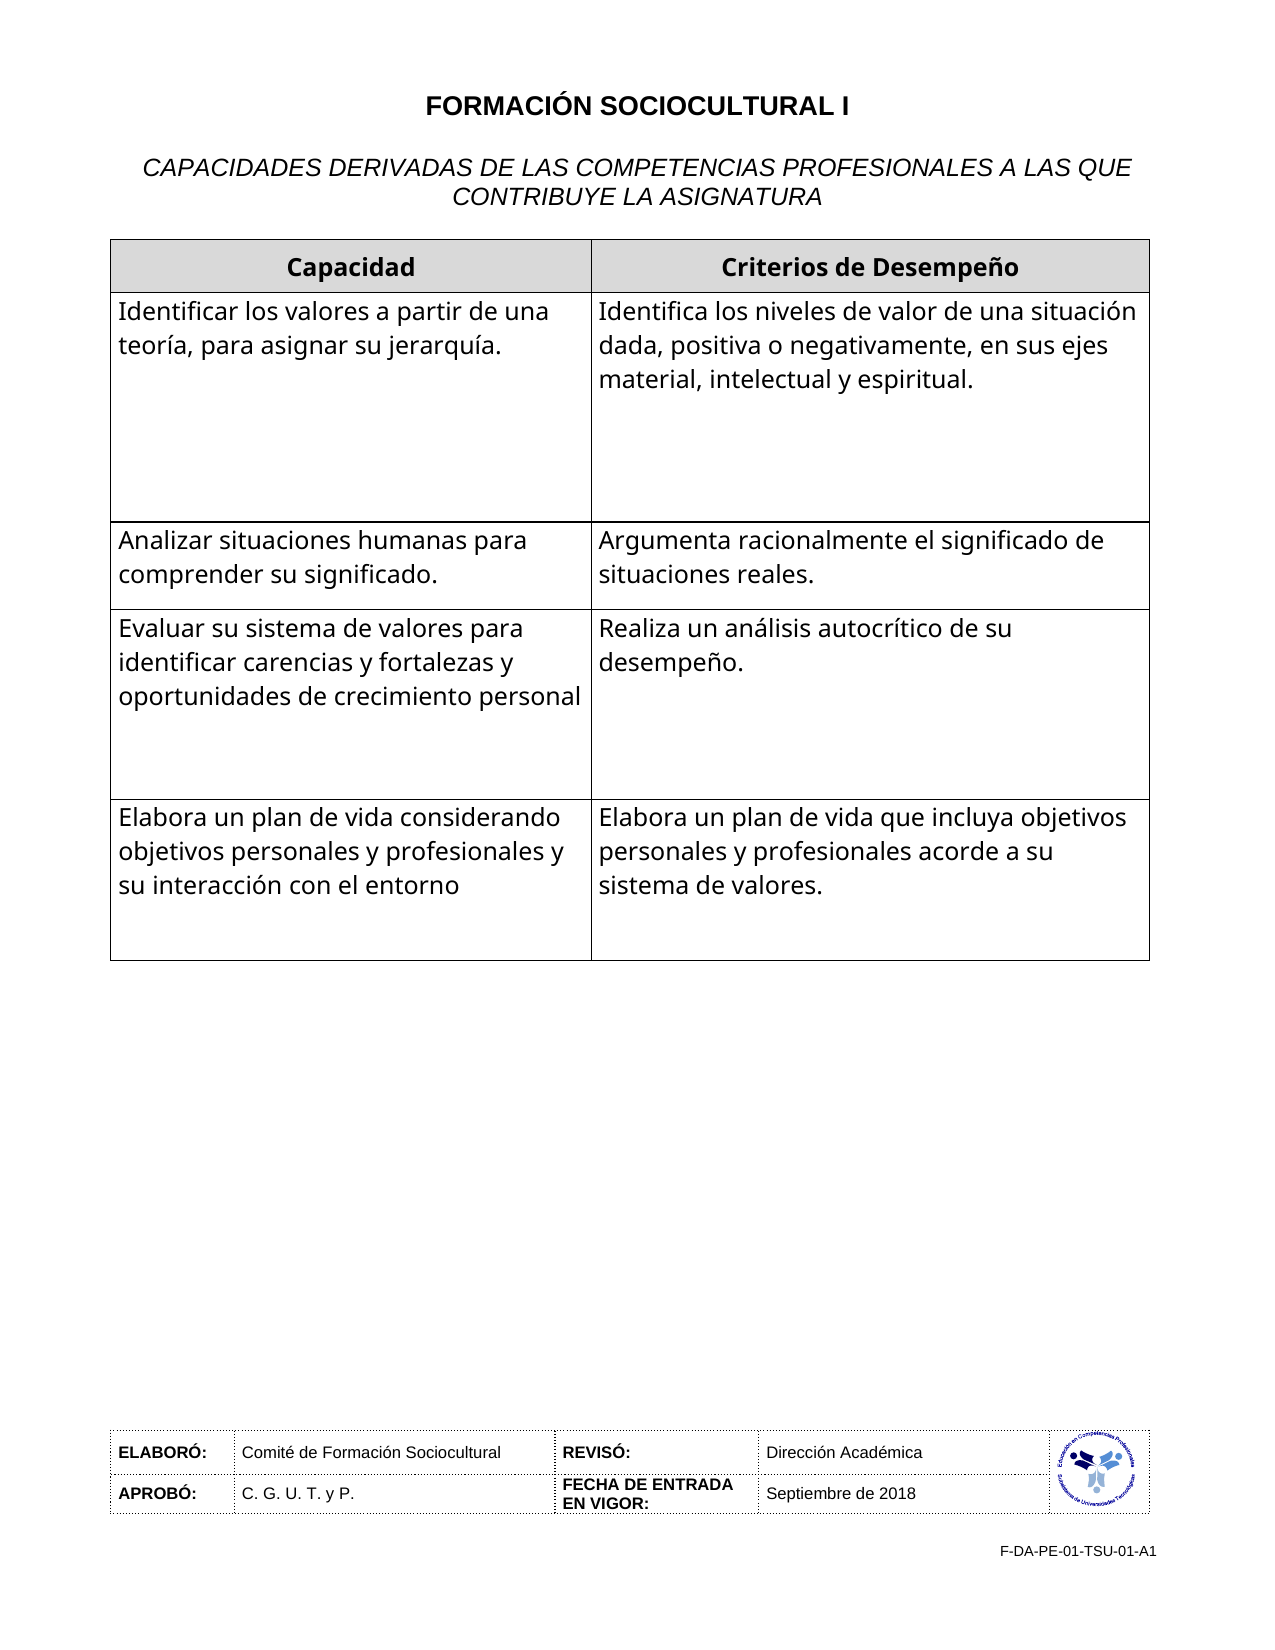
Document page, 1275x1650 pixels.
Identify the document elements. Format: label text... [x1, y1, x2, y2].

table_cell Elabora un plan de vida que incluya objetivos personales y profesionales acorde a su sistema de valores. [592, 800, 1149, 960]
table_header Criterios de Desempeño [592, 240, 1149, 292]
table_cell Evaluar su sistema de valores para identificar carencias y fortalezas y oportunidades de crecimiento personal [111, 610, 591, 799]
table_cell Realiza un análisis autocrítico de su desempeño. [592, 610, 1149, 799]
text CAPACIDADES DERIVADAS DE LAS COMPETENCIAS PROFESIONALES A LAS QUE CONTRIBUYE LA ASIGNATURA [118, 153, 1157, 210]
table_cell Elabora un plan de vida considerando objetivos personales y profesionales y su interacción con el entorno [111, 800, 591, 960]
text FORMACIÓN SOCIOCULTURAL I [118, 90, 1157, 122]
table_cell Identifica los niveles de valor de una situación dada, positiva o negativamente, en sus ejes material, intelectual y espiritual. [592, 293, 1149, 521]
table_cell Identificar los valores a partir de una teoría, para asignar su jerarquía. [111, 293, 591, 521]
table_cell Argumenta racionalmente el significado de situaciones reales. [592, 523, 1149, 609]
table_cell Analizar situaciones humanas para comprender su significado. [111, 523, 591, 609]
table_header Capacidad [111, 240, 591, 292]
